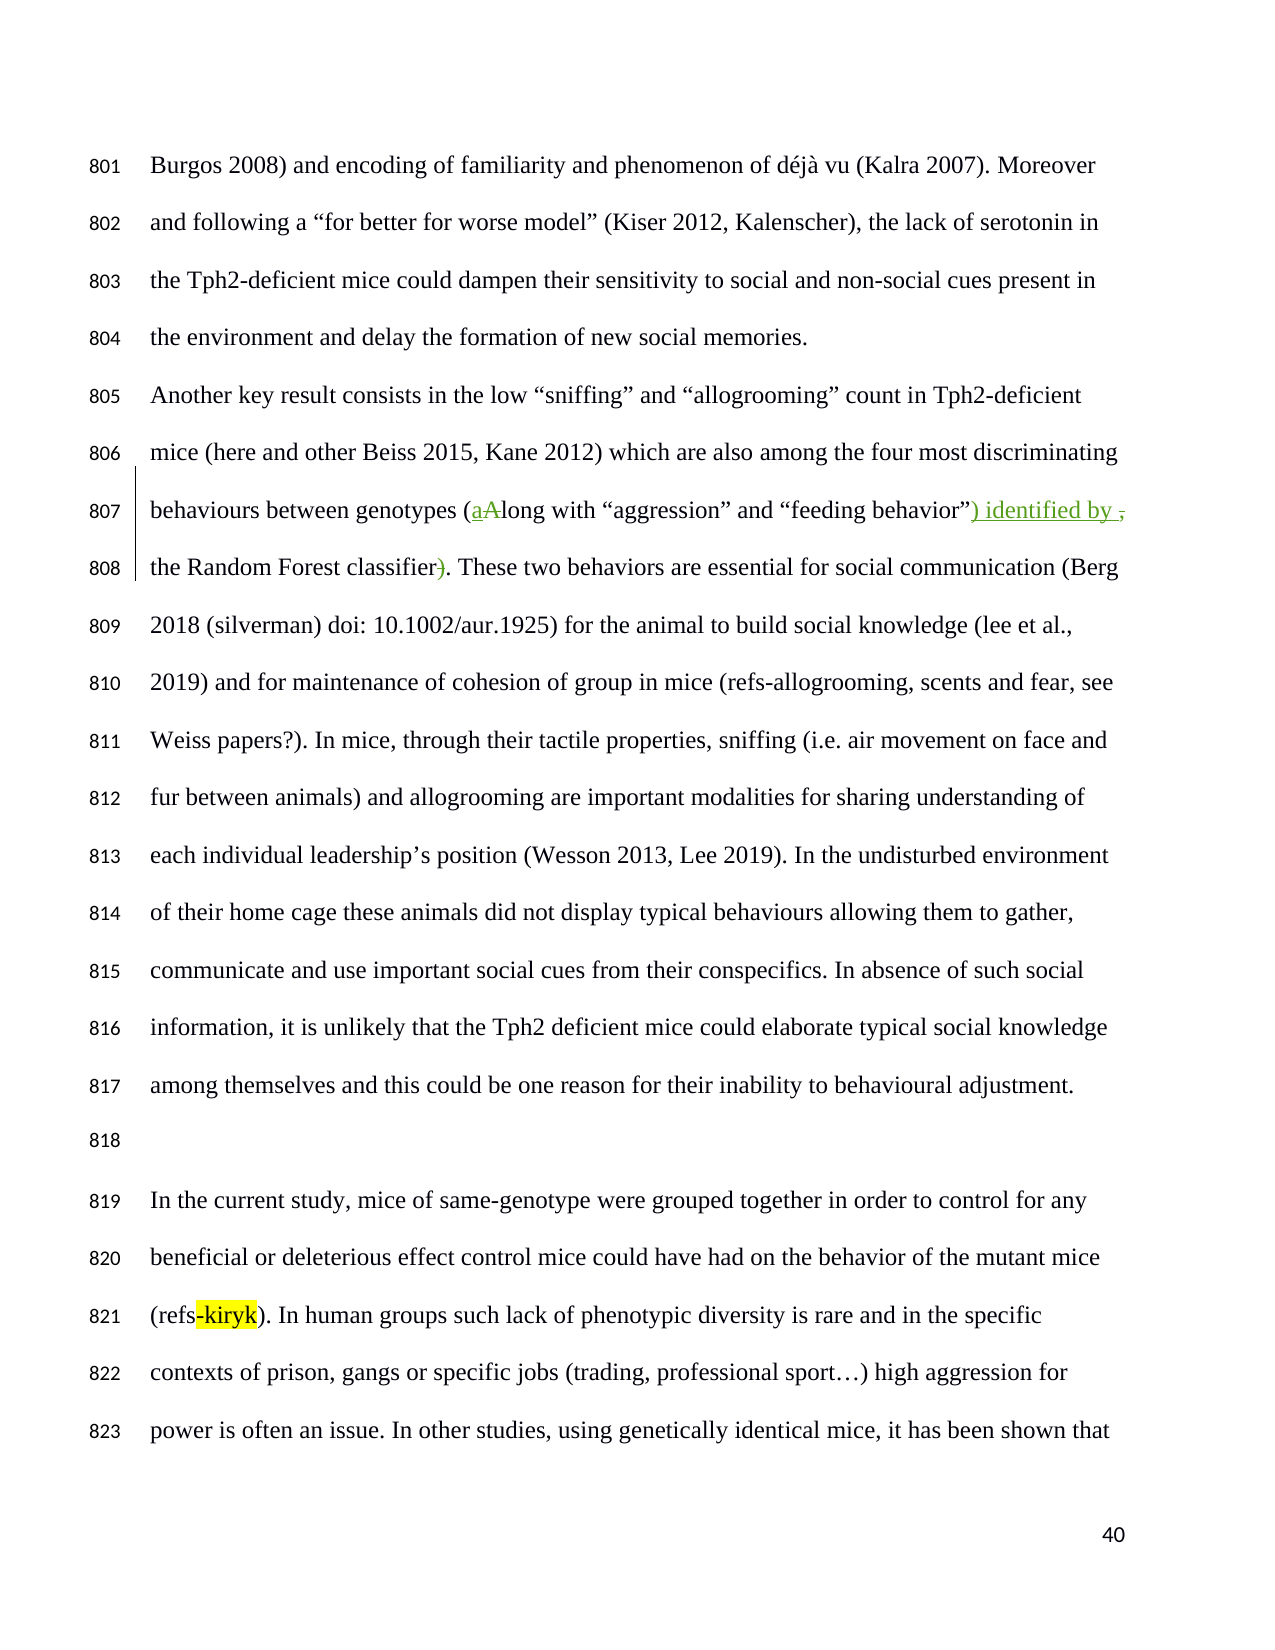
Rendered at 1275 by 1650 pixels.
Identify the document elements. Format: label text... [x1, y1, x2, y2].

text Another key result consists in the low “sniffing” and “allogrooming” count in Tph2-deficient mice (here and other Beiss 2015, Kane 2012) which are also among the four most discriminating behaviours between genotypes (long with “aggression” and “feeding behavior” the Random Forest classifier. These two behaviors are essential for social communication (Berg 2018 (silverman) doi: 10.1002/aur.1925) for the animal to build social knowledge (lee et al., 2019) and for maintenance of cohesion of group in mice (refs-allogrooming, scents and fear, see Weiss papers?). In mice, through their tactile properties, sniffing (i.e. air movement on face and fur between animals) and allogrooming are important modalities for sharing understanding of each individual leadership’s position (Wesson 2013, Lee 2019). In the undisturbed environment of their home cage these animals did not display typical behaviours allowing them to gather, communicate and use important social cues from their conspecifics. In absence of such social information, it is unlikely that the Tph2 deficient mice could elaborate typical social knowledge among themselves and this could be one reason for their inability to behavioural adjustment. [150, 380, 1125, 1099]
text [150, 150, 1125, 351]
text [150, 1185, 1125, 1444]
